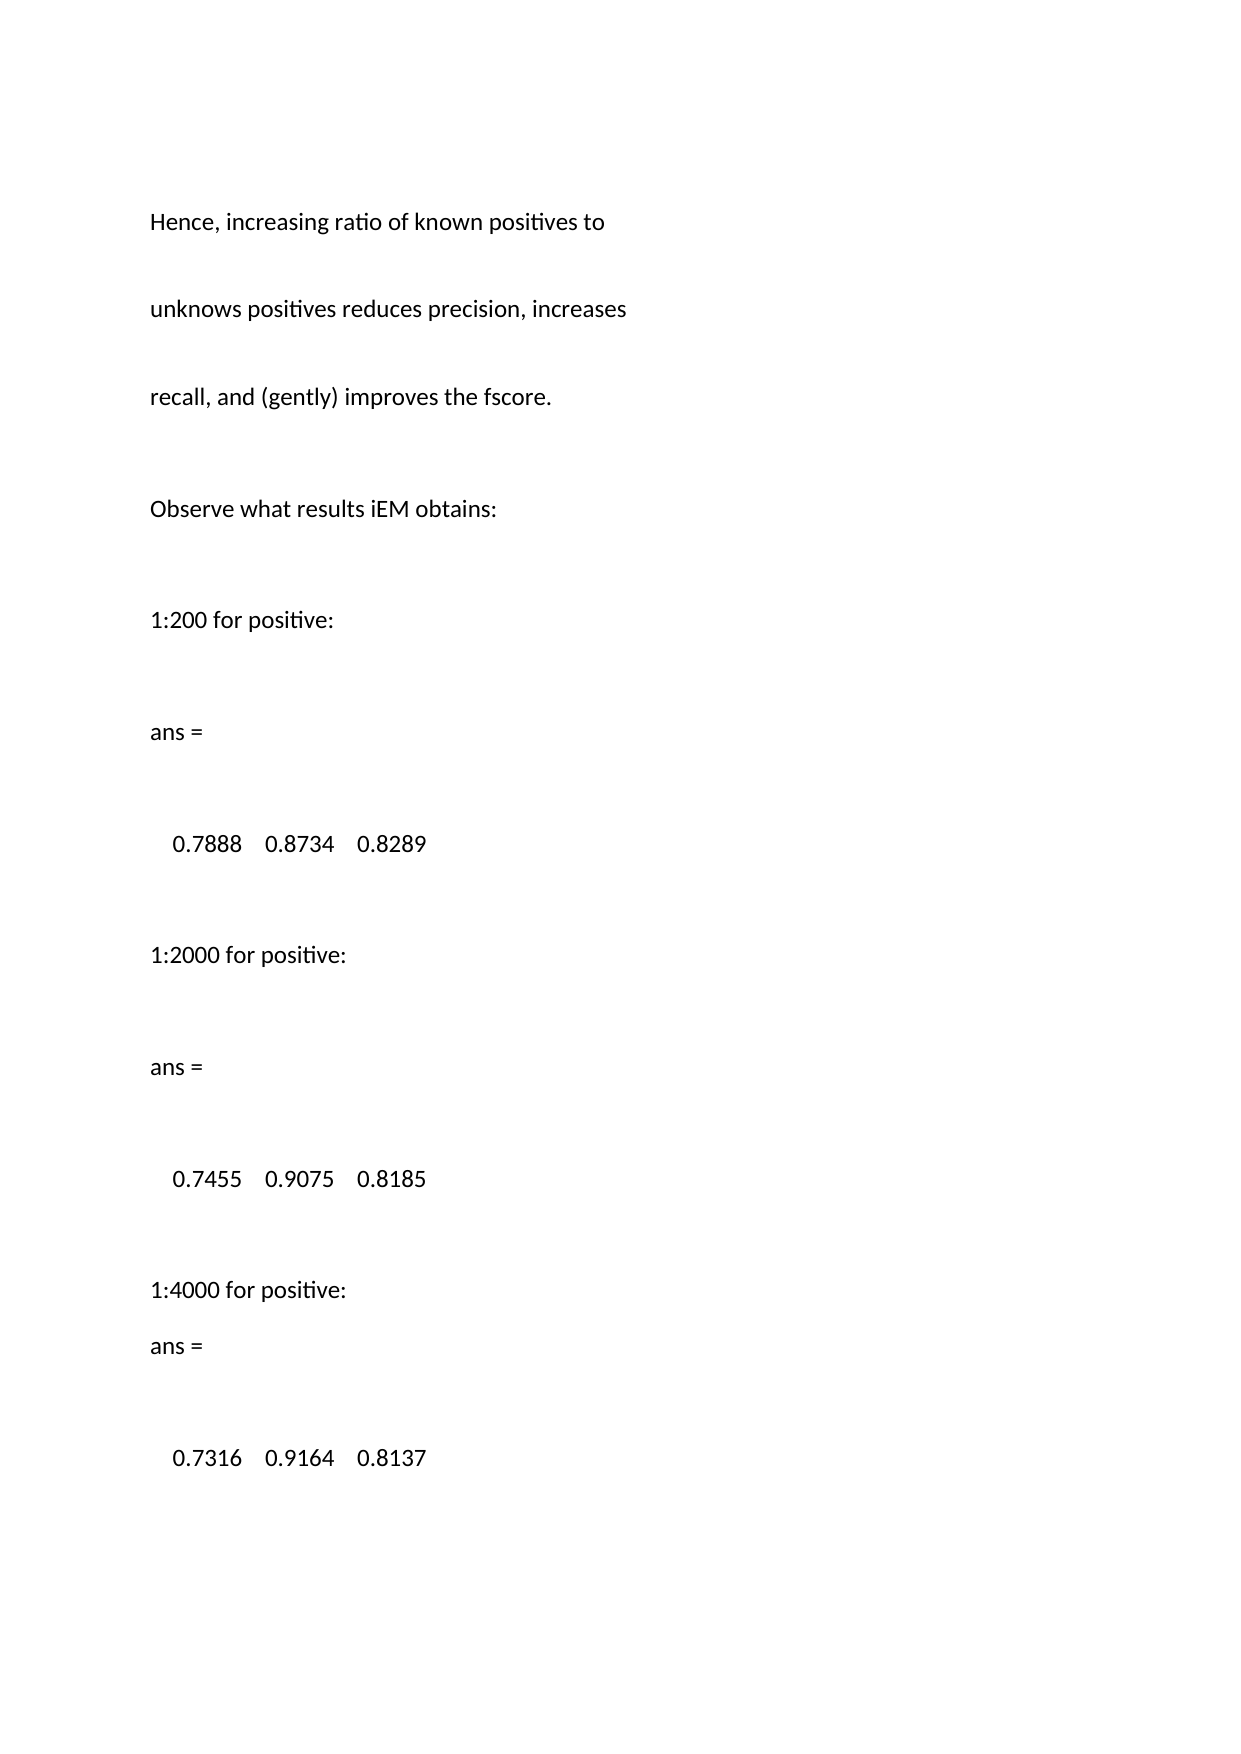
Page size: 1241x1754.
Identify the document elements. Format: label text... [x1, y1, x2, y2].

text recall, and (gently) improves the fscore. [150, 381, 1090, 412]
text Hence, increasing ratio of known positives to [150, 206, 1090, 268]
text unknows positives reduces precision, increases [150, 293, 1090, 356]
text ans = [150, 716, 1090, 747]
text 1:4000 for positive: [150, 1274, 1090, 1305]
text ans = [150, 1330, 1090, 1361]
text 1:200 for positive: [150, 604, 1090, 635]
text ans = [150, 1051, 1090, 1082]
text Observe what results iEM obtains: [150, 493, 1090, 523]
text 0.7888 0.8734 0.8289 [150, 828, 1090, 858]
text 1:2000 for positive: [150, 939, 1090, 970]
text 0.7316 0.9164 0.8137 [150, 1442, 1090, 1473]
text 0.7455 0.9075 0.8185 [150, 1163, 1090, 1193]
